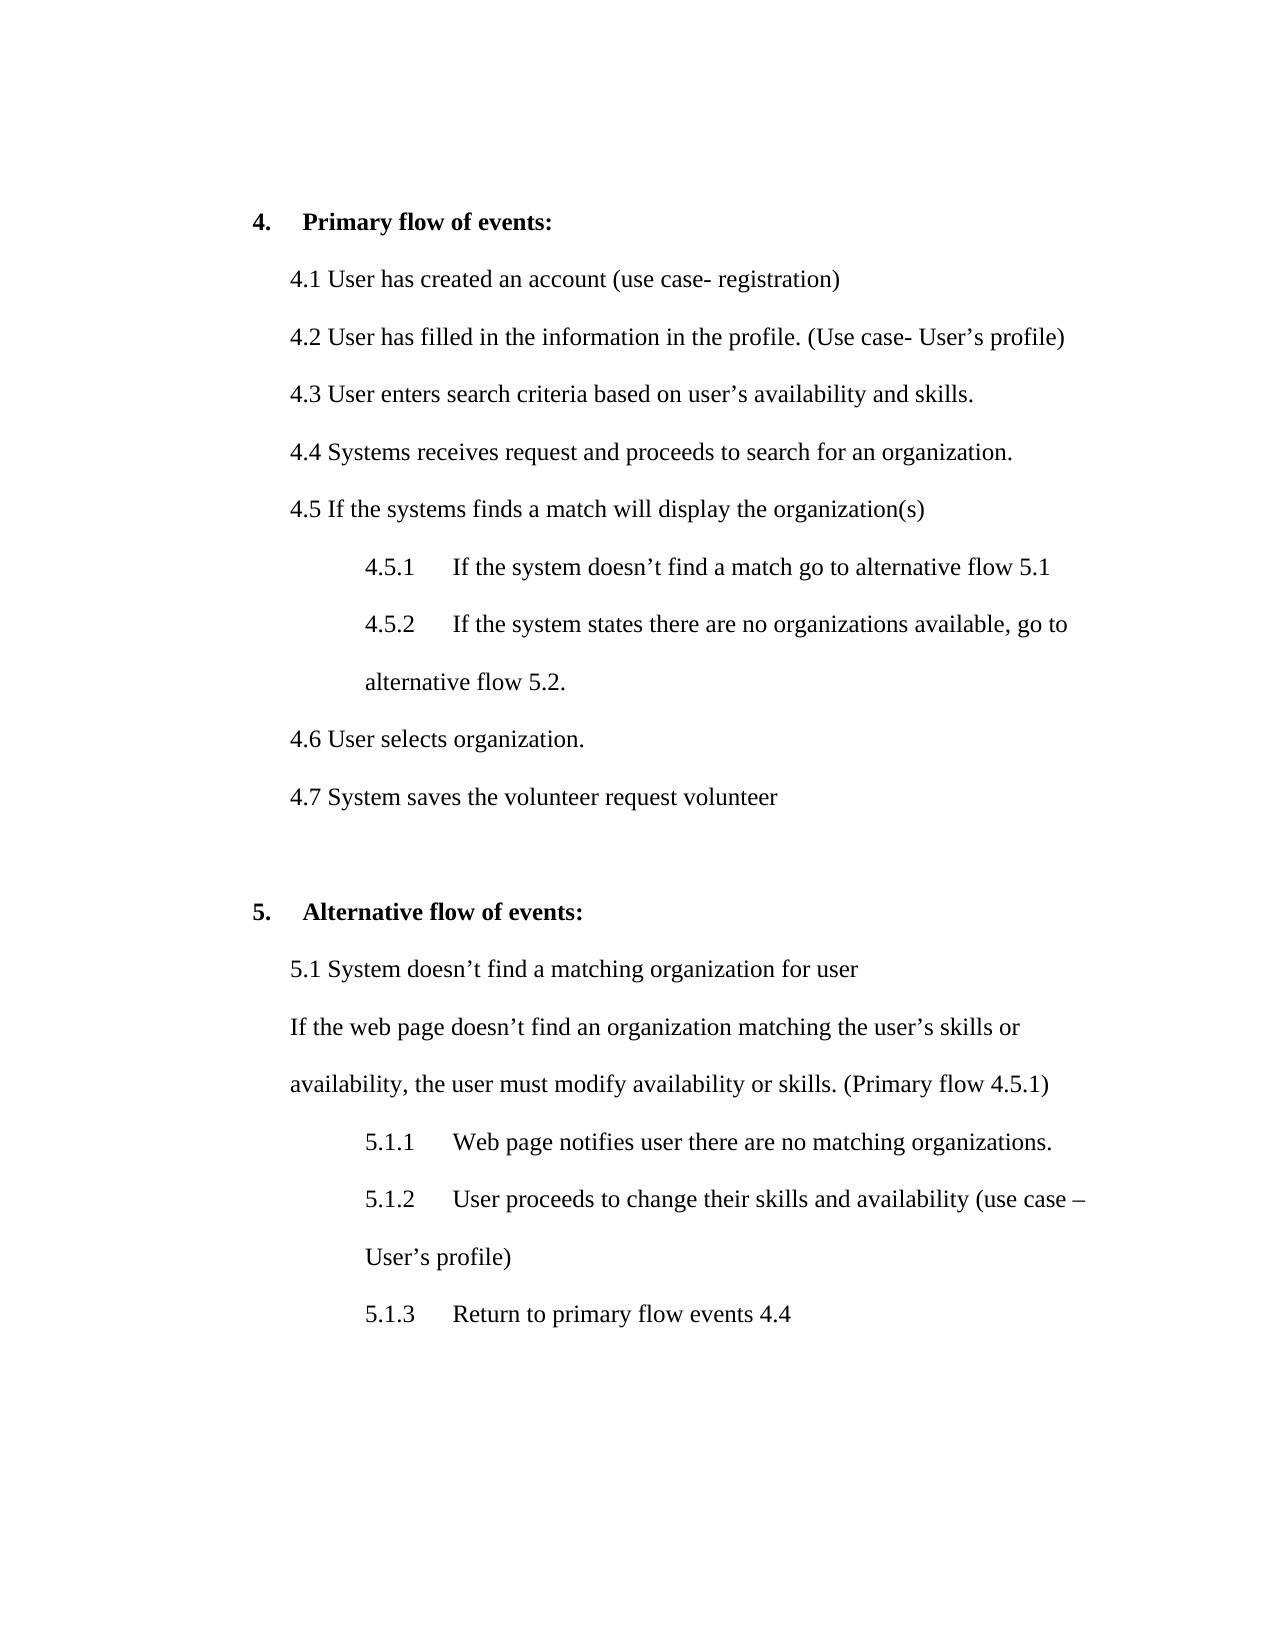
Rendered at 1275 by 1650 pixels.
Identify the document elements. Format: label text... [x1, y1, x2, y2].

text 4.5.2 If the system states there are no organizations available, go to alternative flow 5.2. [365, 609, 1098, 696]
text 4.4 Systems receives request and proceeds to search for an organization. [290, 437, 1098, 466]
text 4.7 System saves the volunteer request volunteer [290, 782, 1098, 811]
text 4.5 If the systems finds a match will display the organization(s) [290, 494, 1098, 523]
text 4.2 User has filled in the information in the profile. (Use case- User’s profile) [290, 322, 1098, 351]
text 5.1 System doesn’t find a matching organization for user [290, 954, 1098, 983]
text If the web page doesn’t find an organization matching the user’s skills or availability, the user must modify availability or skills. (Primary flow 4.5.1) [290, 1012, 1098, 1098]
text 5.1.2 User proceeds to change their skills and availability (use case – User’s profile) [365, 1184, 1098, 1271]
text 5.1.3 Return to primary flow events 4.4 [365, 1299, 1098, 1328]
text 4.5.1 If the system doesn’t find a match go to alternative flow 5.1 [365, 552, 1098, 581]
text 4. Primary flow of events: [252, 207, 1098, 236]
text 4.1 User has created an account (use case- registration) [290, 264, 1098, 293]
text 4.3 User enters search criteria based on user’s availability and skills. [290, 379, 1098, 408]
text 5. Alternative flow of events: [252, 897, 1098, 926]
text 5.1.1 Web page notifies user there are no matching organizations. [365, 1127, 1098, 1156]
text 4.6 User selects organization. [290, 724, 1098, 753]
